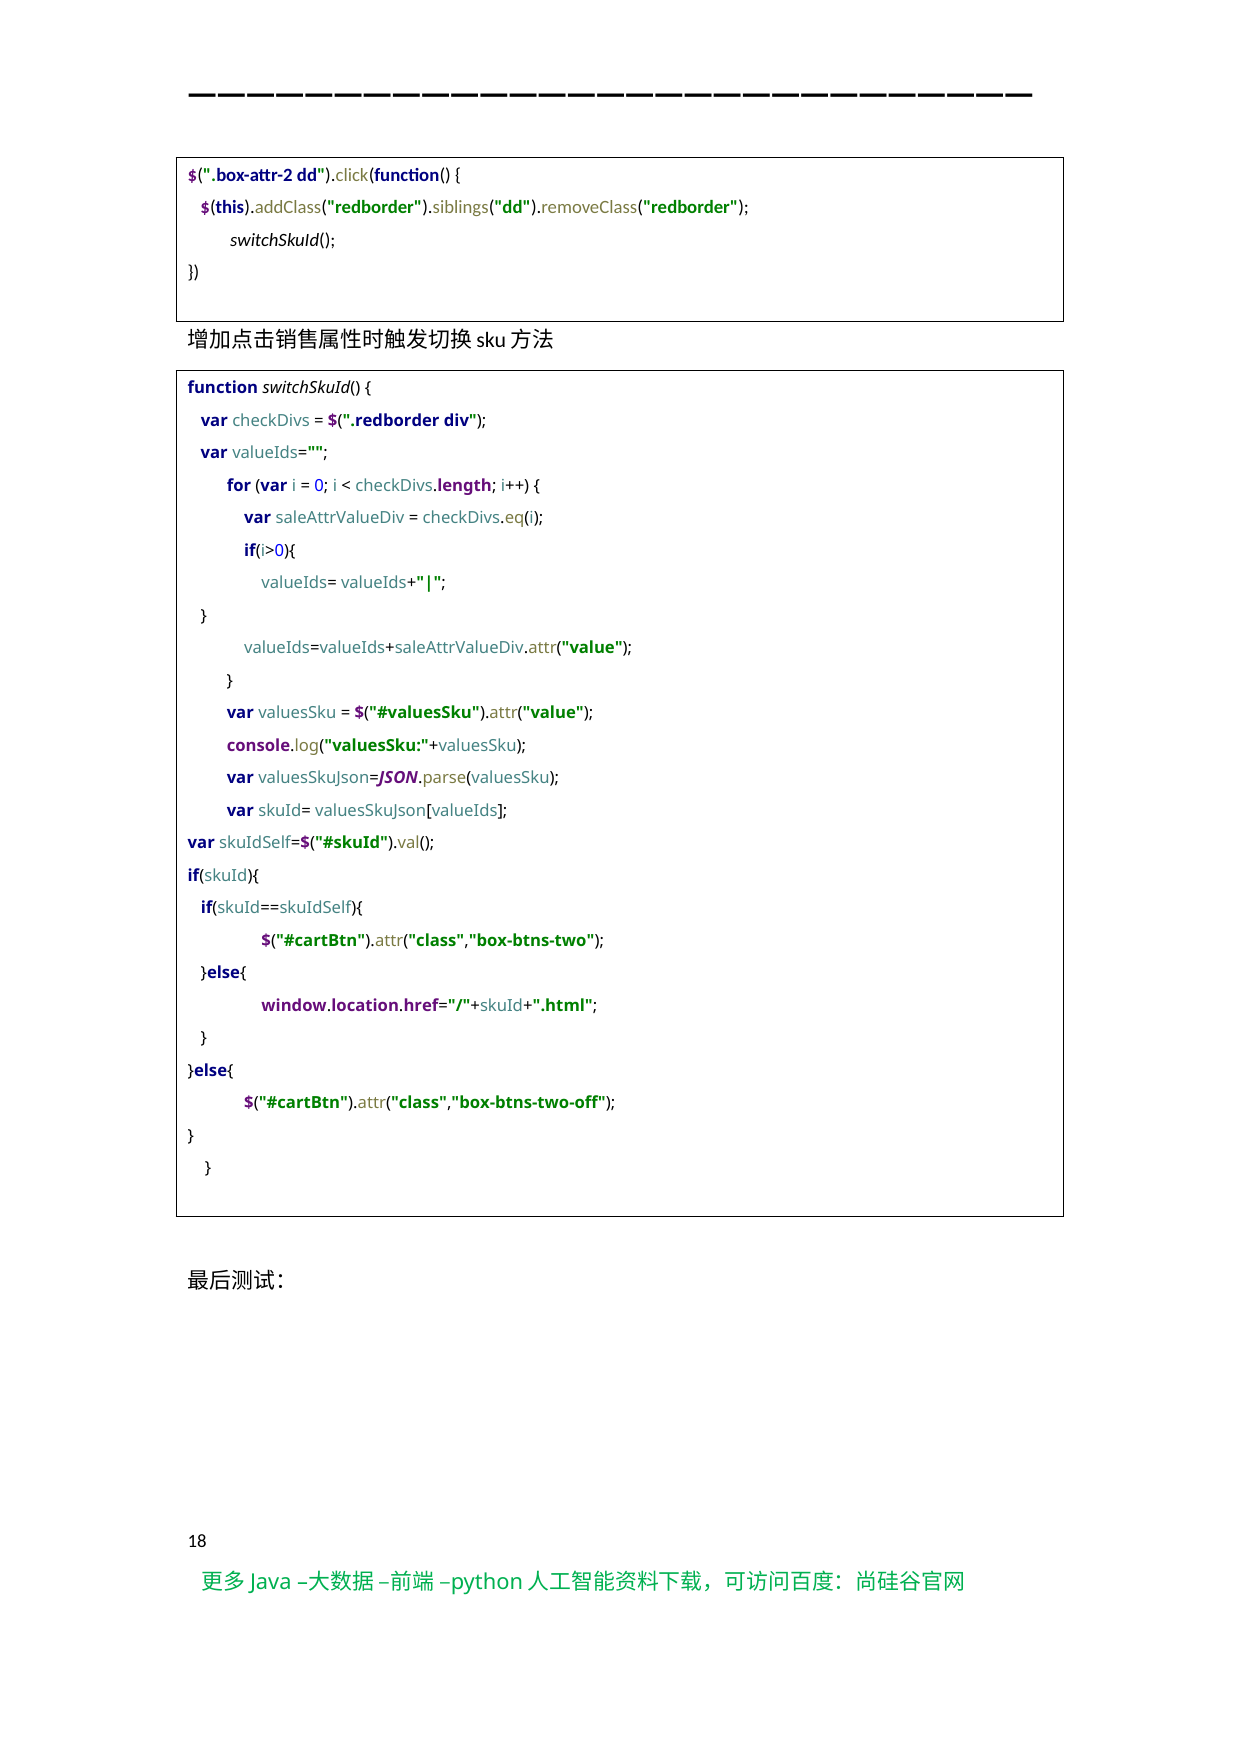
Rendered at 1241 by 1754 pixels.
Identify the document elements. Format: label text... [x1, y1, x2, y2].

text 增加点击销售属性时触发切换sku方法 [187, 322, 1053, 354]
text 最后测试： [187, 1263, 1053, 1296]
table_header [177, 158, 1063, 321]
table_header function switchSkuId() { var checkDivs = $(".redborder div"); var valueIds=""; for (var i = 0; i < checkDivs.length; i++) { var saleAttrValueDiv = checkDivs.eq(i); if(i>0){ valueIds= valueIds+"|"; } valueIds=valueIds+saleAttrValueDiv.attr("value"); } var valuesSku = $("#valuesSku").attr("value"); console.log("valuesSku:"+valuesSku); var valuesSkuJson=JSON.parse(valuesSku); var skuId= valuesSkuJson[valueIds]; var skuIdSelf=$("#skuId").val(); if(skuId){ if(skuId==skuIdSelf){ $("#cartBtn").attr("class","box-btns-two"); }else{ window.location.href="/"+skuId+".html"; } }else{ $("#cartBtn").attr("class","box-btns-two-off"); } } [177, 371, 1063, 1216]
